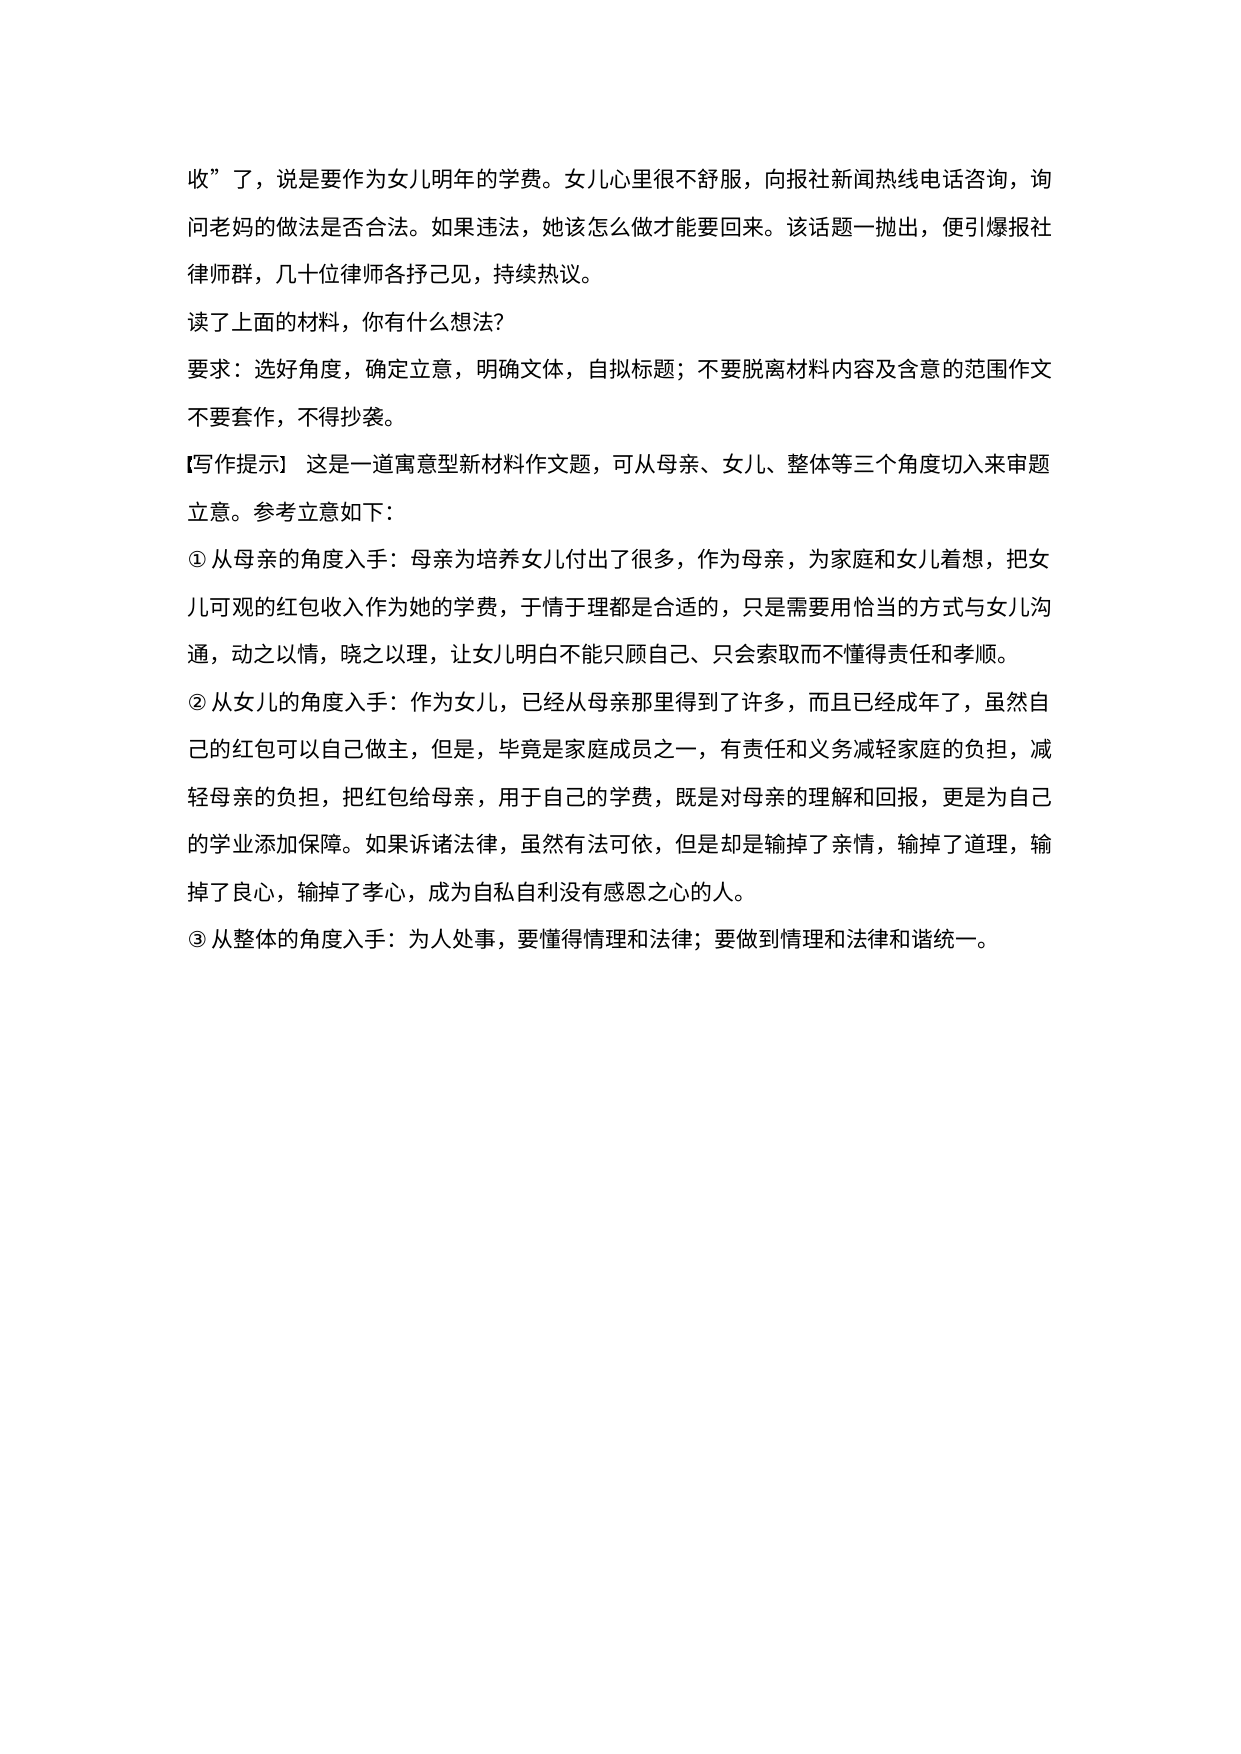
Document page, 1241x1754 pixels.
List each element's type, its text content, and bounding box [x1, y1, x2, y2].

text 读了上面的材料，你有什么想法？ [187, 304, 1053, 336]
picture [280, 456, 285, 473]
text 写作提示 这是一道寓意型新材料作文题，可从母亲、女儿、整体等三个角度切入来审题立意。参考立意如下： [187, 447, 1053, 526]
text ①从母亲的角度入手：母亲为培养女儿付出了很多，作为母亲，为家庭和女儿着想，把女儿可观的红包收入作为她的学费，于情于理都是合适的，只是需要用恰当的方式与女儿沟通，动之以情，晓之以理，让女儿明白不能只顾自己、只会索取而不懂得责任和孝顺。 [187, 542, 1053, 669]
text 要求：选好角度，确定立意，明确文体，自拟标题；不要脱离材料内容及含意的范围作文，不要套作，不得抄袭。 [187, 352, 1053, 431]
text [187, 162, 1053, 289]
text ③从整体的角度入手：为人处事，要懂得情理和法律；要做到情理和法律和谐统一。 [187, 922, 1053, 954]
picture [187, 456, 193, 473]
text ②从女儿的角度入手：作为女儿，已经从母亲那里得到了许多，而且已经成年了，虽然自己的红包可以自己做主，但是，毕竟是家庭成员之一，有责任和义务减轻家庭的负担，减轻母亲的负担，把红包给母亲，用于自己的学费，既是对母亲的理解和回报，更是为自己的学业添加保障。如果诉诸法律，虽然有法可依，但是却是输掉了亲情，输掉了道理，输掉了良心，输掉了孝心，成为自私自利没有感恩之心的人。 [187, 684, 1053, 906]
